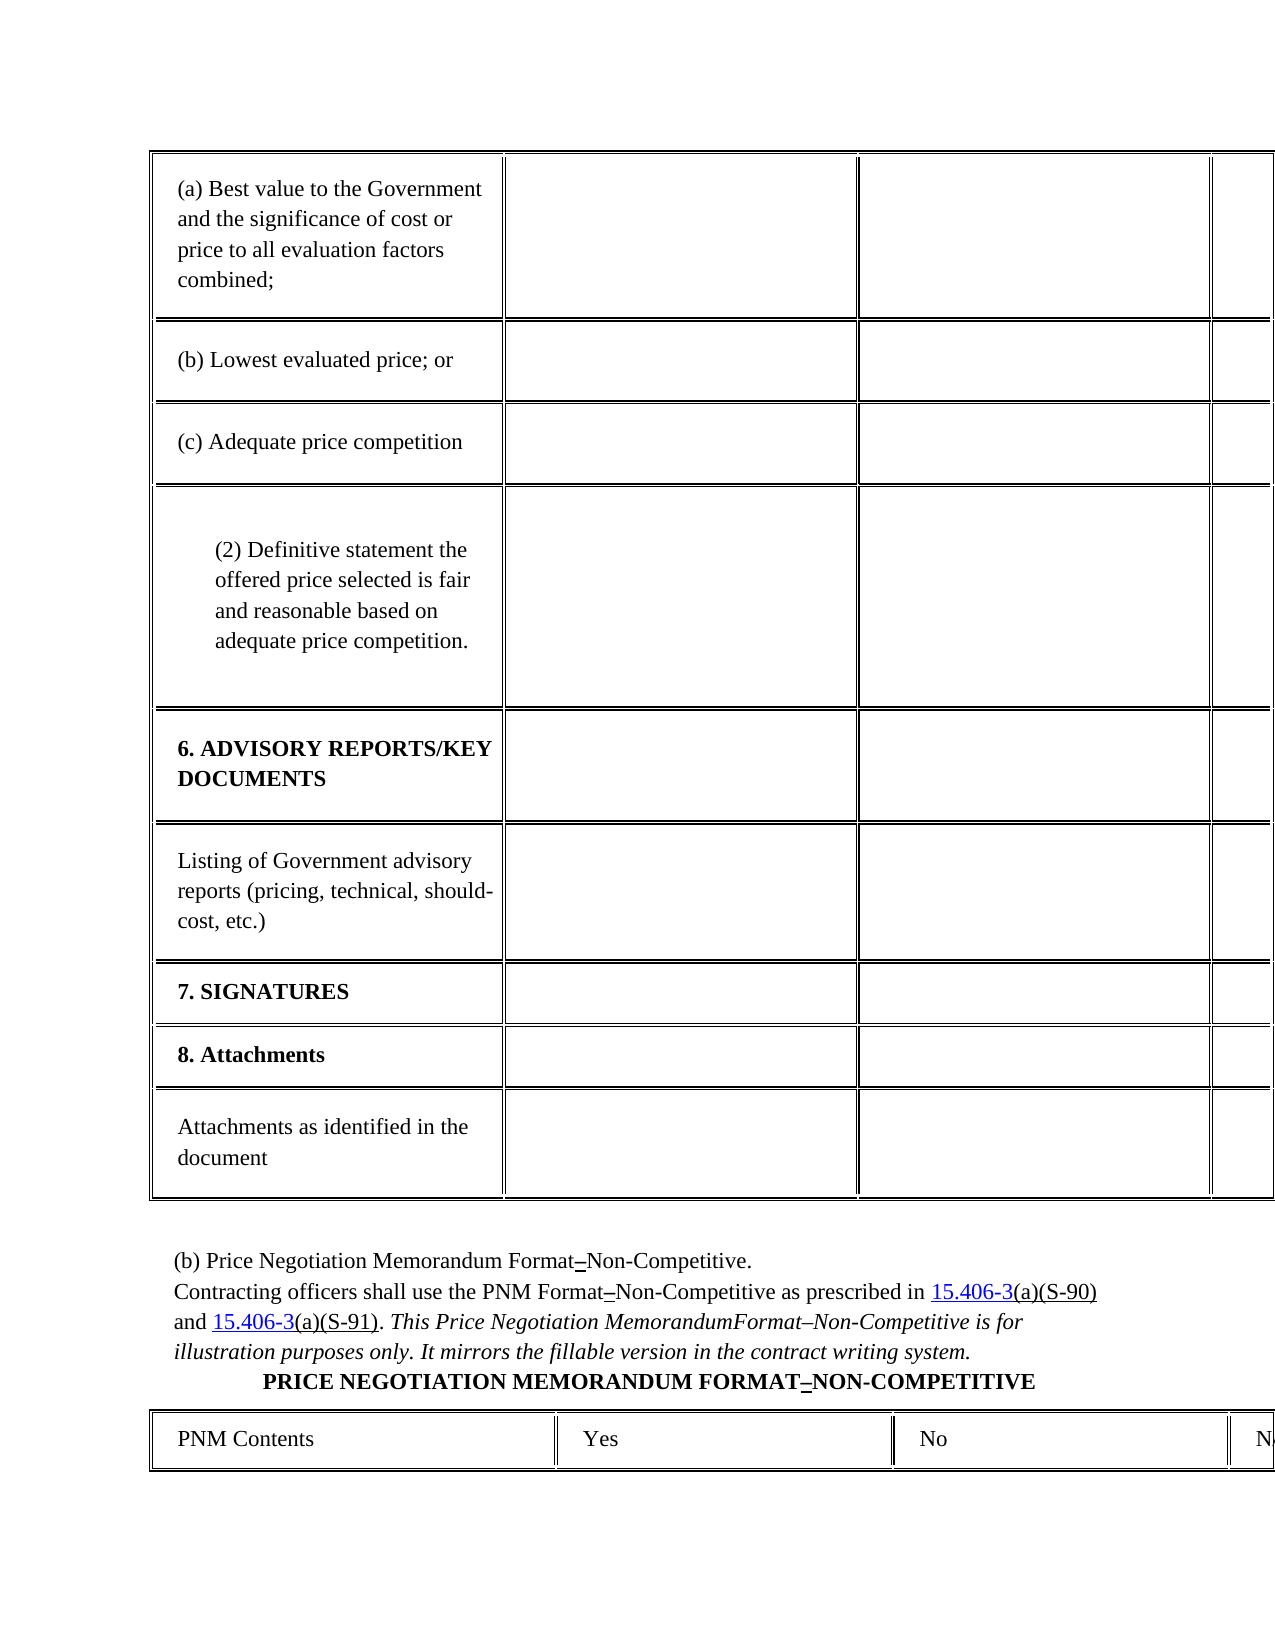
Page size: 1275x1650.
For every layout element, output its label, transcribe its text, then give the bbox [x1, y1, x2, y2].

table_cell 6. ADVISORY REPORTS/KEY DOCUMENTS [151, 706, 504, 820]
table_cell [504, 1086, 858, 1197]
table_cell [1211, 959, 1275, 1023]
table_cell Attachments as identified in the document [153, 1086, 504, 1197]
table_cell [506, 404, 856, 483]
table_header Yes [556, 1411, 893, 1467]
table_cell [506, 825, 856, 959]
table_cell [860, 1027, 1209, 1086]
table_cell [860, 825, 1209, 959]
table_cell [860, 711, 1209, 820]
table_cell [506, 487, 856, 706]
table_header No [893, 1411, 1229, 1467]
table_cell [1211, 706, 1275, 820]
table_cell [1211, 1023, 1275, 1086]
table_cell [858, 154, 1211, 317]
table_cell [860, 487, 1209, 706]
table_cell [1213, 483, 1275, 706]
table_cell [506, 1027, 856, 1086]
table_cell (a) Best value to the Government and the significance of cost or price to all evaluation factors combined; [153, 152, 504, 317]
table_cell (2) Definitive statement the offered price selected is fair and reasonable based on adequate price competition. [151, 483, 502, 706]
table_header PNM Contents [151, 1411, 556, 1467]
table_cell [504, 152, 858, 317]
table_cell [506, 711, 856, 820]
table_cell [1211, 317, 1275, 400]
table_cell [1213, 400, 1273, 483]
table_cell [860, 404, 1209, 483]
table_cell (c) Adequate price competition [153, 400, 502, 483]
table_cell 8. Attachments [151, 1023, 504, 1086]
table_cell [1211, 1086, 1273, 1197]
table_cell [506, 322, 856, 400]
table_cell [1211, 820, 1275, 959]
table_cell 7. SIGNATURES [151, 959, 504, 1023]
table_cell [858, 1090, 1211, 1197]
text PRICE NEGOTIATION MEMORANDUM FORMAT–NON-COMPETITIVE [163, 1358, 1135, 1405]
table_cell [860, 964, 1209, 1023]
table_header N/A [1229, 1413, 1273, 1467]
text (b) Price Negotiation Memorandum Format–Non-Competitive. [163, 1237, 1135, 1267]
table_cell Listing of Government advisory reports (pricing, technical, should-cost, etc.) [151, 820, 504, 959]
table_cell [860, 322, 1209, 400]
table_cell (b) Lowest evaluated price; or [151, 317, 504, 400]
table_cell [506, 964, 856, 1023]
text Contracting officers shall use the PNM Format–Non-Competitive as prescribed in 15.406-3(a)(S-90) and 15.406-3(a)(S-91). This Price Negotiation MemorandumFormat–Non-Competitive is for illustration purposes only. It mirrors the fillable version in the contract writing system. [163, 1267, 1135, 1358]
table_cell [1211, 154, 1273, 317]
